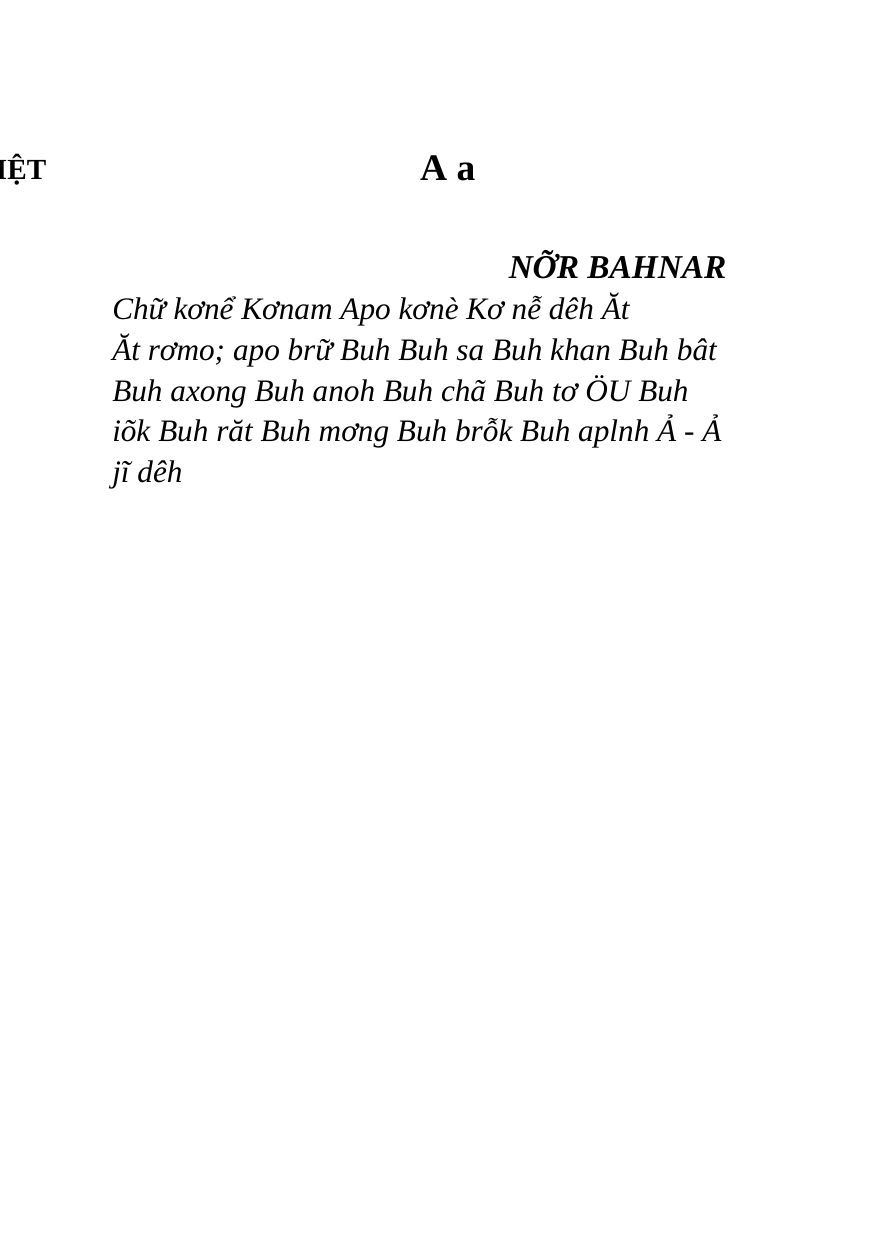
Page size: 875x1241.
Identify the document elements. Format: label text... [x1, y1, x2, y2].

text Ăt rơmo; apo brữ Buh Buh sa Buh khan Buh bât Buh axong Buh anoh Buh chã Buh tơ ÖU Buh iõk Buh răt Buh mơng Buh brỗk Buh aplnh Ả - Ả jĩ dêh [111, 327, 729, 491]
text Chữ kơnể Kơnam Apo kơnè Kơ nễ dêh Ăt [111, 287, 729, 327]
text NỠR BAHNAR [111, 246, 729, 287]
